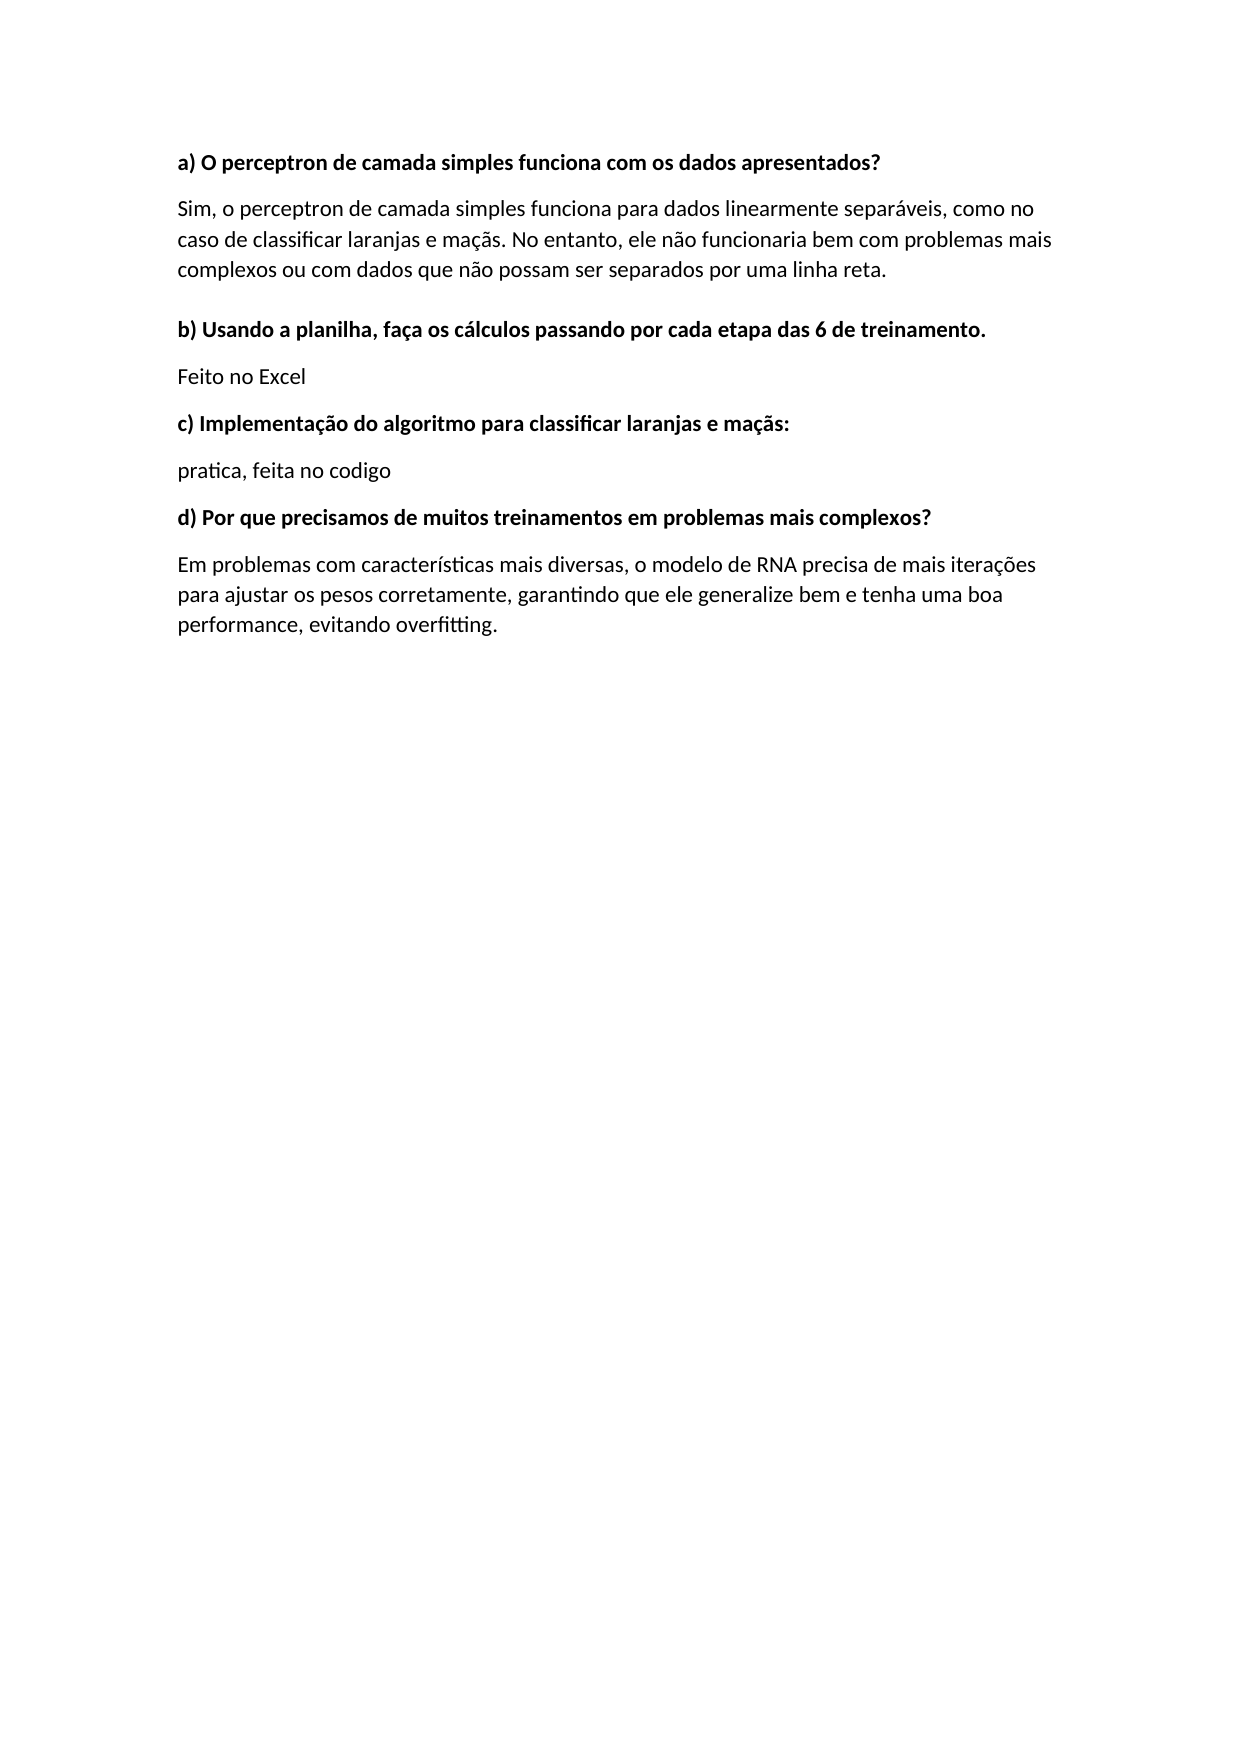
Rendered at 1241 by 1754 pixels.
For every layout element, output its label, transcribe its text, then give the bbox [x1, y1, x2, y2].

text Feito no Excel [177, 362, 1063, 390]
text a) O perceptron de camada simples funciona com os dados apresentados? [177, 148, 1063, 176]
text Em problemas com características mais diversas, o modelo de RNA precisa de mais iterações para ajustar os pesos corretamente, garantindo que ele generalize bem e tenha uma boa performance, evitando overfitting. [177, 550, 1063, 638]
text c) Implementação do algoritmo para classificar laranjas e maçãs: [177, 409, 1063, 437]
text d) Por que precisamos de muitos treinamentos em problemas mais complexos? [177, 503, 1063, 531]
text pratica, feita no codigo [177, 456, 1063, 484]
text Sim, o perceptron de camada simples funciona para dados linearmente separáveis, como no caso de classificar laranjas e maçãs. No entanto, ele não funcionaria bem com problemas mais complexos ou com dados que não possam ser separados por uma linha reta. b) Usando a planilha, faça os cálculos passando por cada etapa das 6 de treinamento. [177, 194, 1063, 343]
